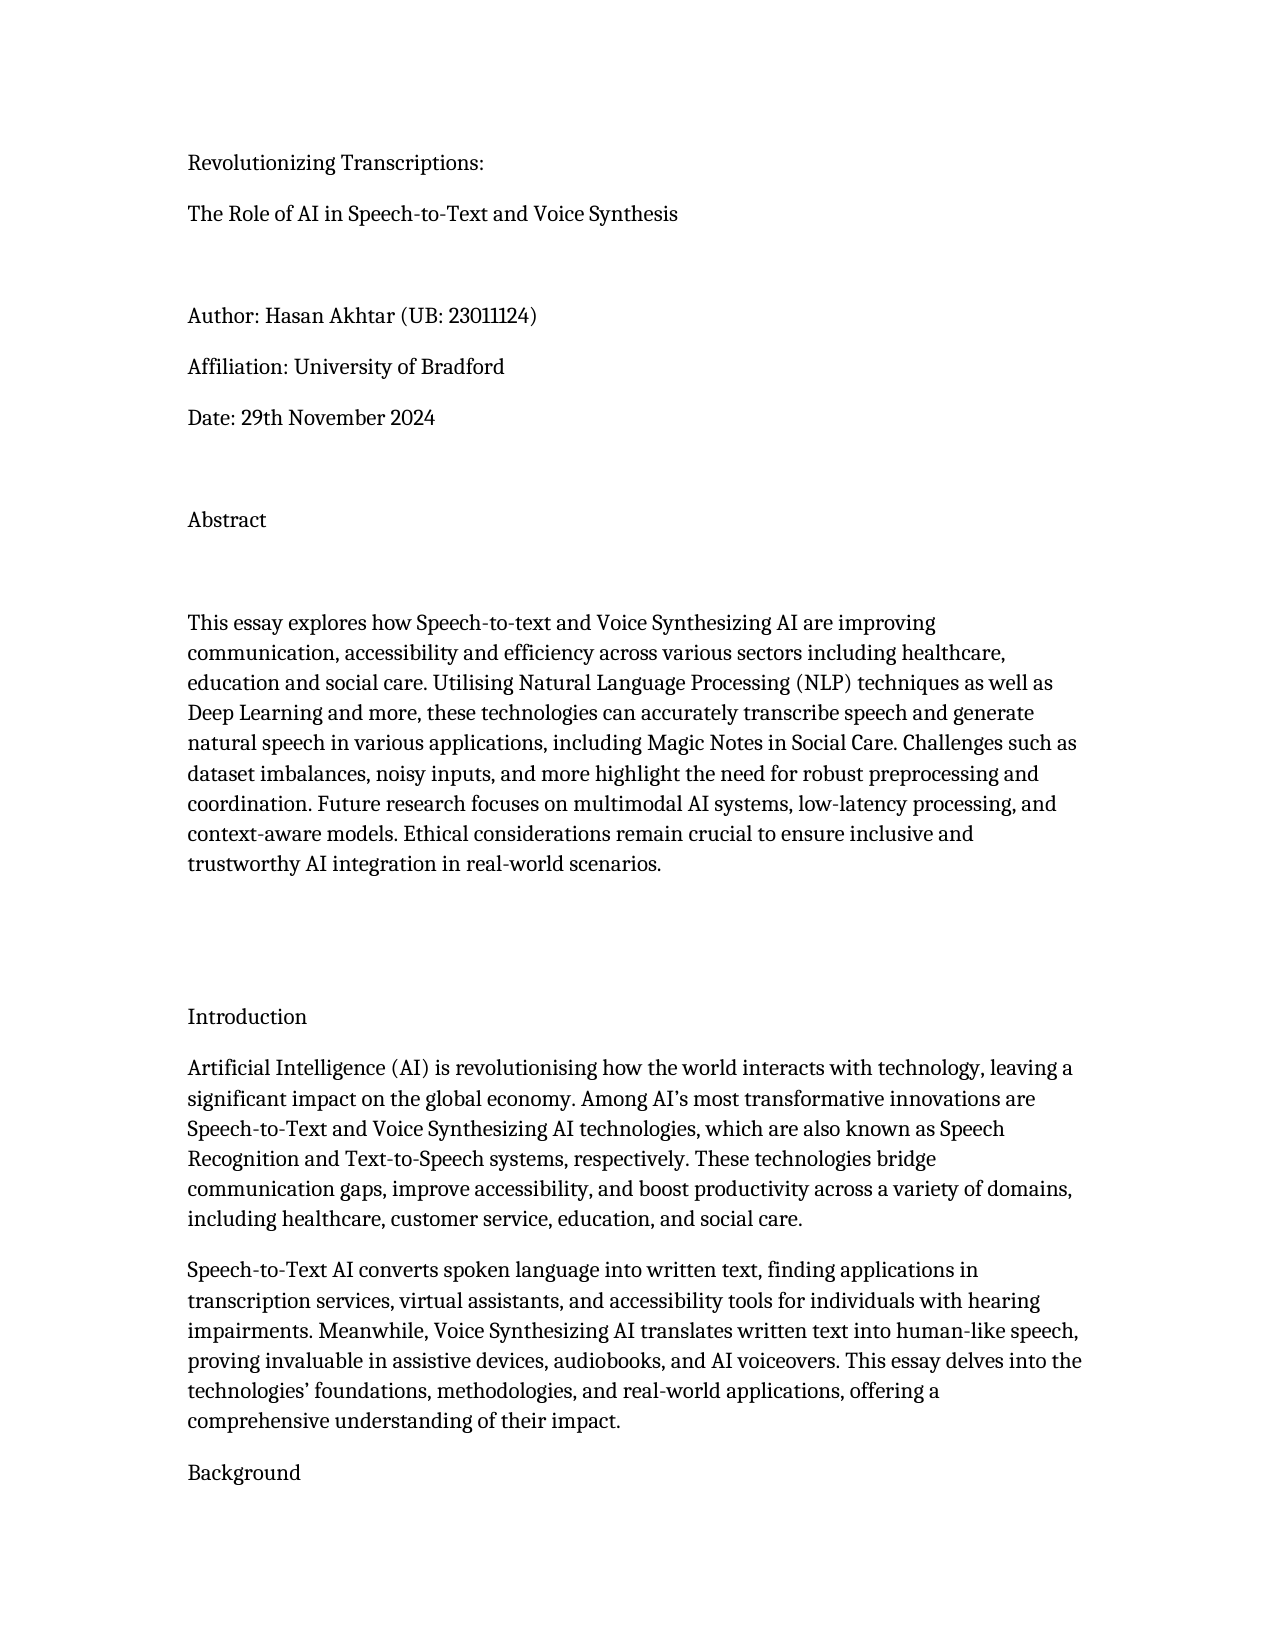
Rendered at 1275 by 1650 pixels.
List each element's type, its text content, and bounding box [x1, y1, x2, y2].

text Background [187, 1459, 1087, 1486]
text Abstract [187, 507, 1087, 534]
text Speech-to-Text AI converts spoken language into written text, finding applications in transcription services, virtual assistants, and accessibility tools for individuals with hearing impairments. Meanwhile, Voice Synthesizing AI translates written text into human-like speech, proving invaluable in assistive devices, audiobooks, and AI voiceovers. This essay delves into the technologies’ foundations, methodologies, and real-world applications, offering a comprehensive understanding of their impact. [187, 1257, 1087, 1435]
text Introduction [187, 1004, 1087, 1031]
text Artificial Intelligence (AI) is revolutionising how the world interacts with technology, leaving a significant impact on the global economy. Among AI’s most transformative innovations are Speech-to-Text and Voice Synthesizing AI technologies, which are also known as Speech Recognition and Text-to-Speech systems, respectively. These technologies bridge communication gaps, improve accessibility, and boost productivity across a variety of domains, including healthcare, customer service, education, and social care. [187, 1055, 1087, 1233]
text The Role of AI in Speech-to-Text and Voice Synthesis [187, 201, 1087, 227]
text Affiliation: University of Bradford [187, 354, 1087, 381]
text Date: 29th November 2024 [187, 405, 1087, 432]
text This essay explores how Speech-to-text and Voice Synthesizing AI are improving communication, accessibility and efficiency across various sectors including healthcare, education and social care. Utilising Natural Language Processing (NLP) techniques as well as Deep Learning and more, these technologies can accurately transcribe speech and generate natural speech in various applications, including Magic Notes in Social Care. Challenges such as dataset imbalances, noisy inputs, and more highlight the need for robust preprocessing and coordination. Future research focuses on multimodal AI systems, low-latency processing, and context-aware models. Ethical considerations remain crucial to ensure inclusive and trustworthy AI integration in real-world scenarios. [187, 609, 1087, 877]
text Revolutionizing Transcriptions: [187, 150, 1087, 176]
text Author: Hasan Akhtar (UB: 23011124) [187, 303, 1087, 329]
